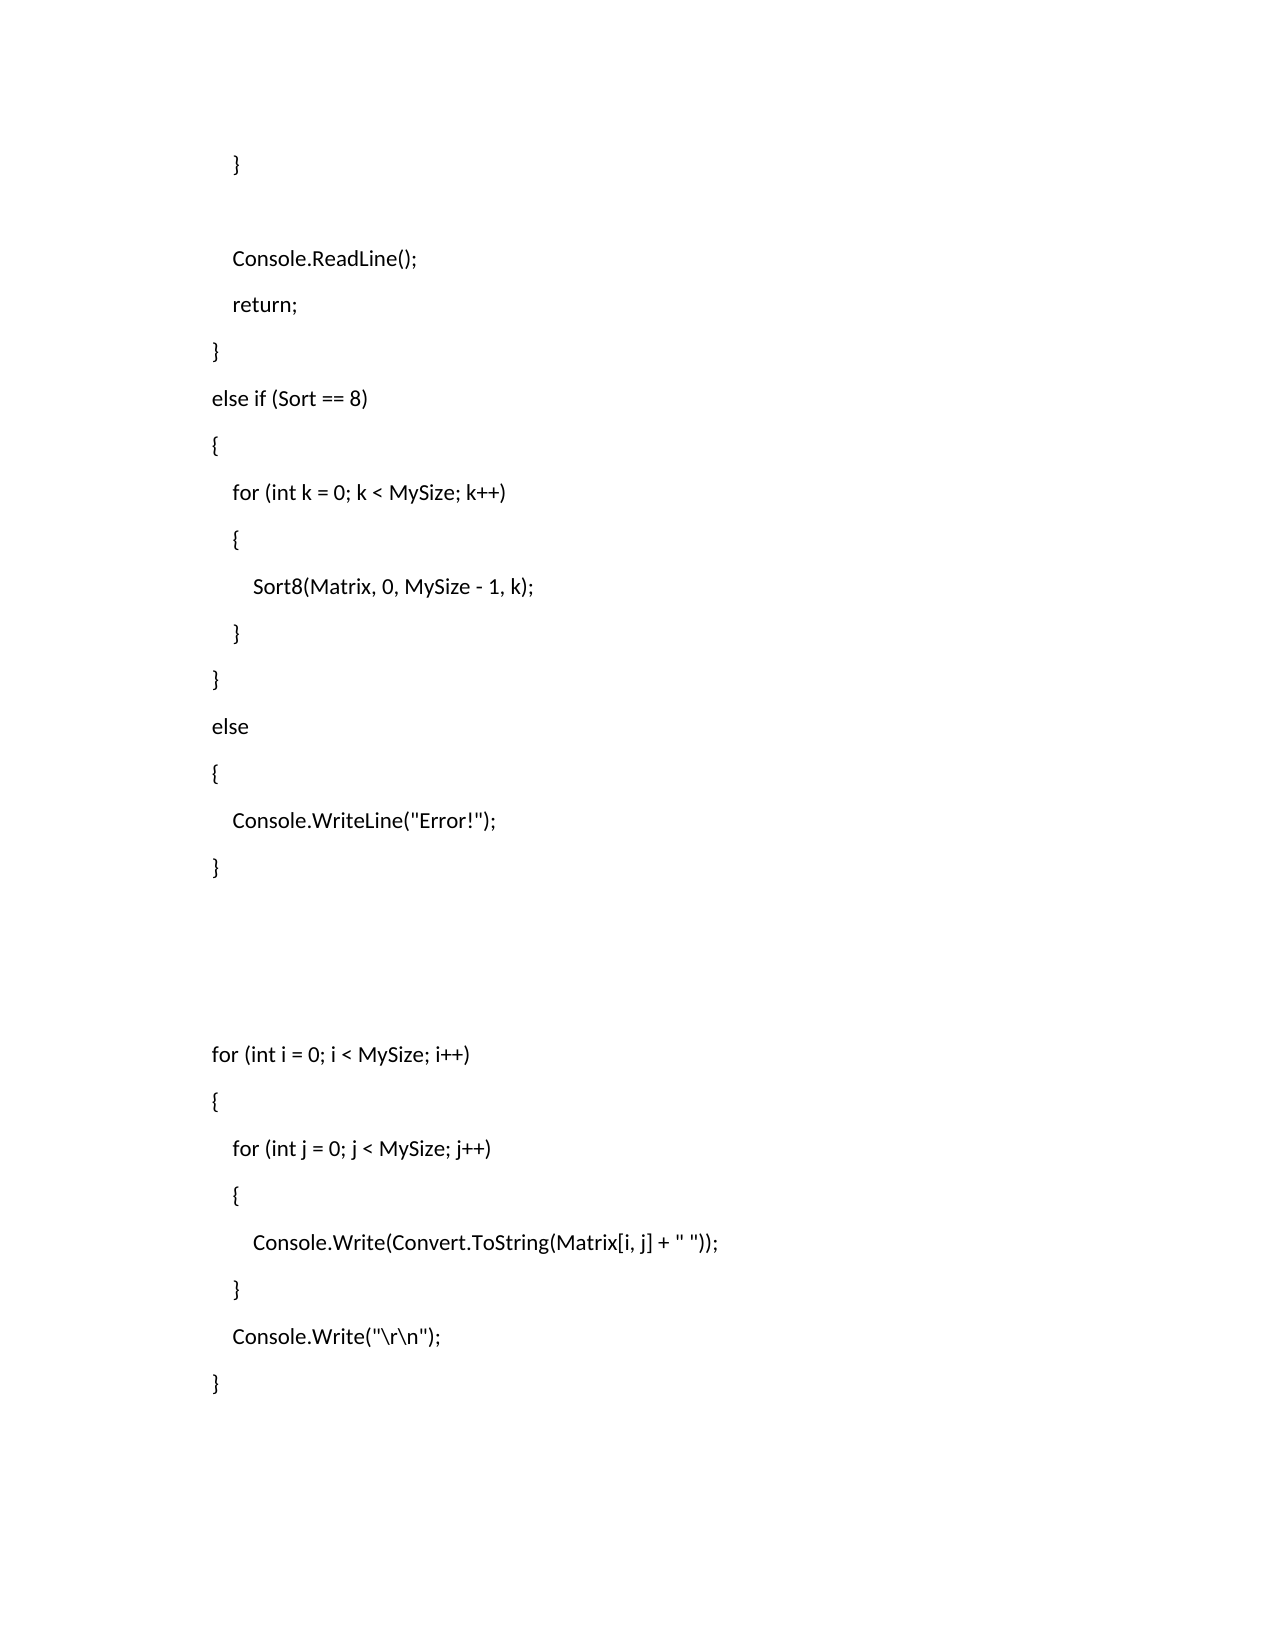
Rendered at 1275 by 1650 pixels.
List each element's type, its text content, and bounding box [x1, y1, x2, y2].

text Sort8(Matrix, 0, MySize - 1, k); [150, 572, 1125, 600]
text } [150, 337, 1125, 366]
text for (int j = 0; j < MySize; j++) [150, 1134, 1125, 1162]
text for (int i = 0; i < MySize; i++) [150, 1041, 1125, 1069]
text Console.Write("\r\n"); [150, 1322, 1125, 1350]
text } [150, 853, 1125, 881]
text { [150, 431, 1125, 459]
text Console.WriteLine("Error!"); [150, 806, 1125, 834]
text Console.Write(Convert.ToString(Matrix[i, j] + " ")); [150, 1228, 1125, 1256]
text else [150, 712, 1125, 741]
text { [150, 759, 1125, 787]
text { [150, 1087, 1125, 1116]
text { [150, 525, 1125, 553]
text } [150, 1369, 1125, 1397]
text else if (Sort == 8) [150, 384, 1125, 412]
text { [150, 1181, 1125, 1209]
text for (int k = 0; k < MySize; k++) [150, 478, 1125, 506]
text Console.ReadLine(); [150, 244, 1125, 272]
text } [150, 1275, 1125, 1303]
text return; [150, 291, 1125, 319]
text } [150, 150, 1125, 178]
text } [150, 666, 1125, 694]
text } [150, 619, 1125, 647]
